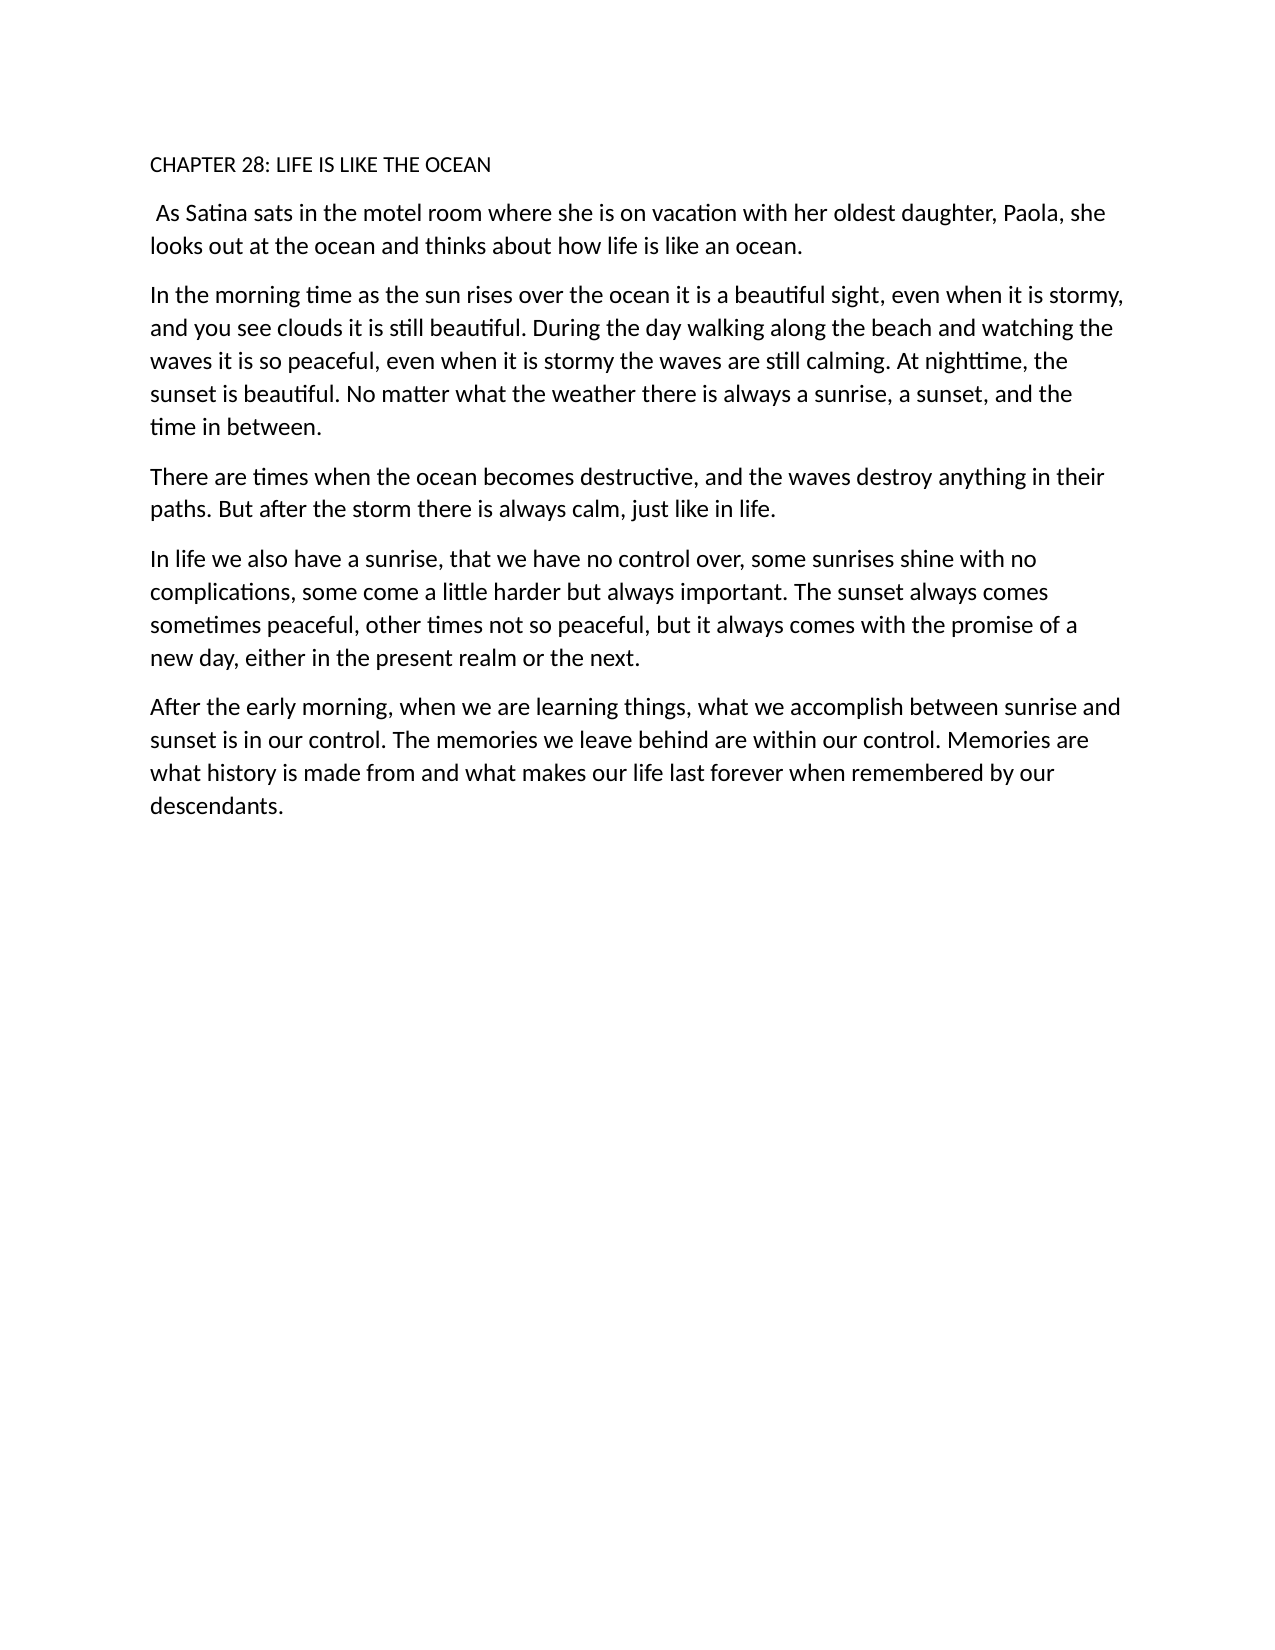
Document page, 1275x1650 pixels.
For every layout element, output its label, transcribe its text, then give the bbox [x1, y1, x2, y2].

text In life we also have a sunrise, that we have no control over, some sunrises shine with no complications, some come a little harder but always important. The sunset always comes sometimes peaceful, other times not so peaceful, but it always comes with the promise of a new day, either in the present realm or the next. [150, 543, 1125, 672]
text In the morning time as the sun rises over the ocean it is a beautiful sight, even when it is stormy, and you see clouds it is still beautiful. During the day walking along the beach and watching the waves it is so peaceful, even when it is stormy the waves are still calming. At nighttime, the sunset is beautiful. No matter what the weather there is always a sunrise, a sunset, and the time in between. [150, 279, 1125, 442]
text As Satina sats in the motel room where she is on vacation with her oldest daughter, Paola, she looks out at the ocean and thinks about how life is like an ocean. [150, 197, 1125, 260]
text There are times when the ocean becomes destructive, and the waves destroy anything in their paths. But after the storm there is always calm, just like in life. [150, 461, 1125, 524]
text CHAPTER 28: LIFE IS LIKE THE OCEAN [150, 150, 1125, 178]
text After the early morning, when we are learning things, what we accomplish between sunrise and sunset is in our control. The memories we leave behind are within our control. Memories are what history is made from and what makes our life last forever when remembered by our descendants. [150, 691, 1125, 821]
